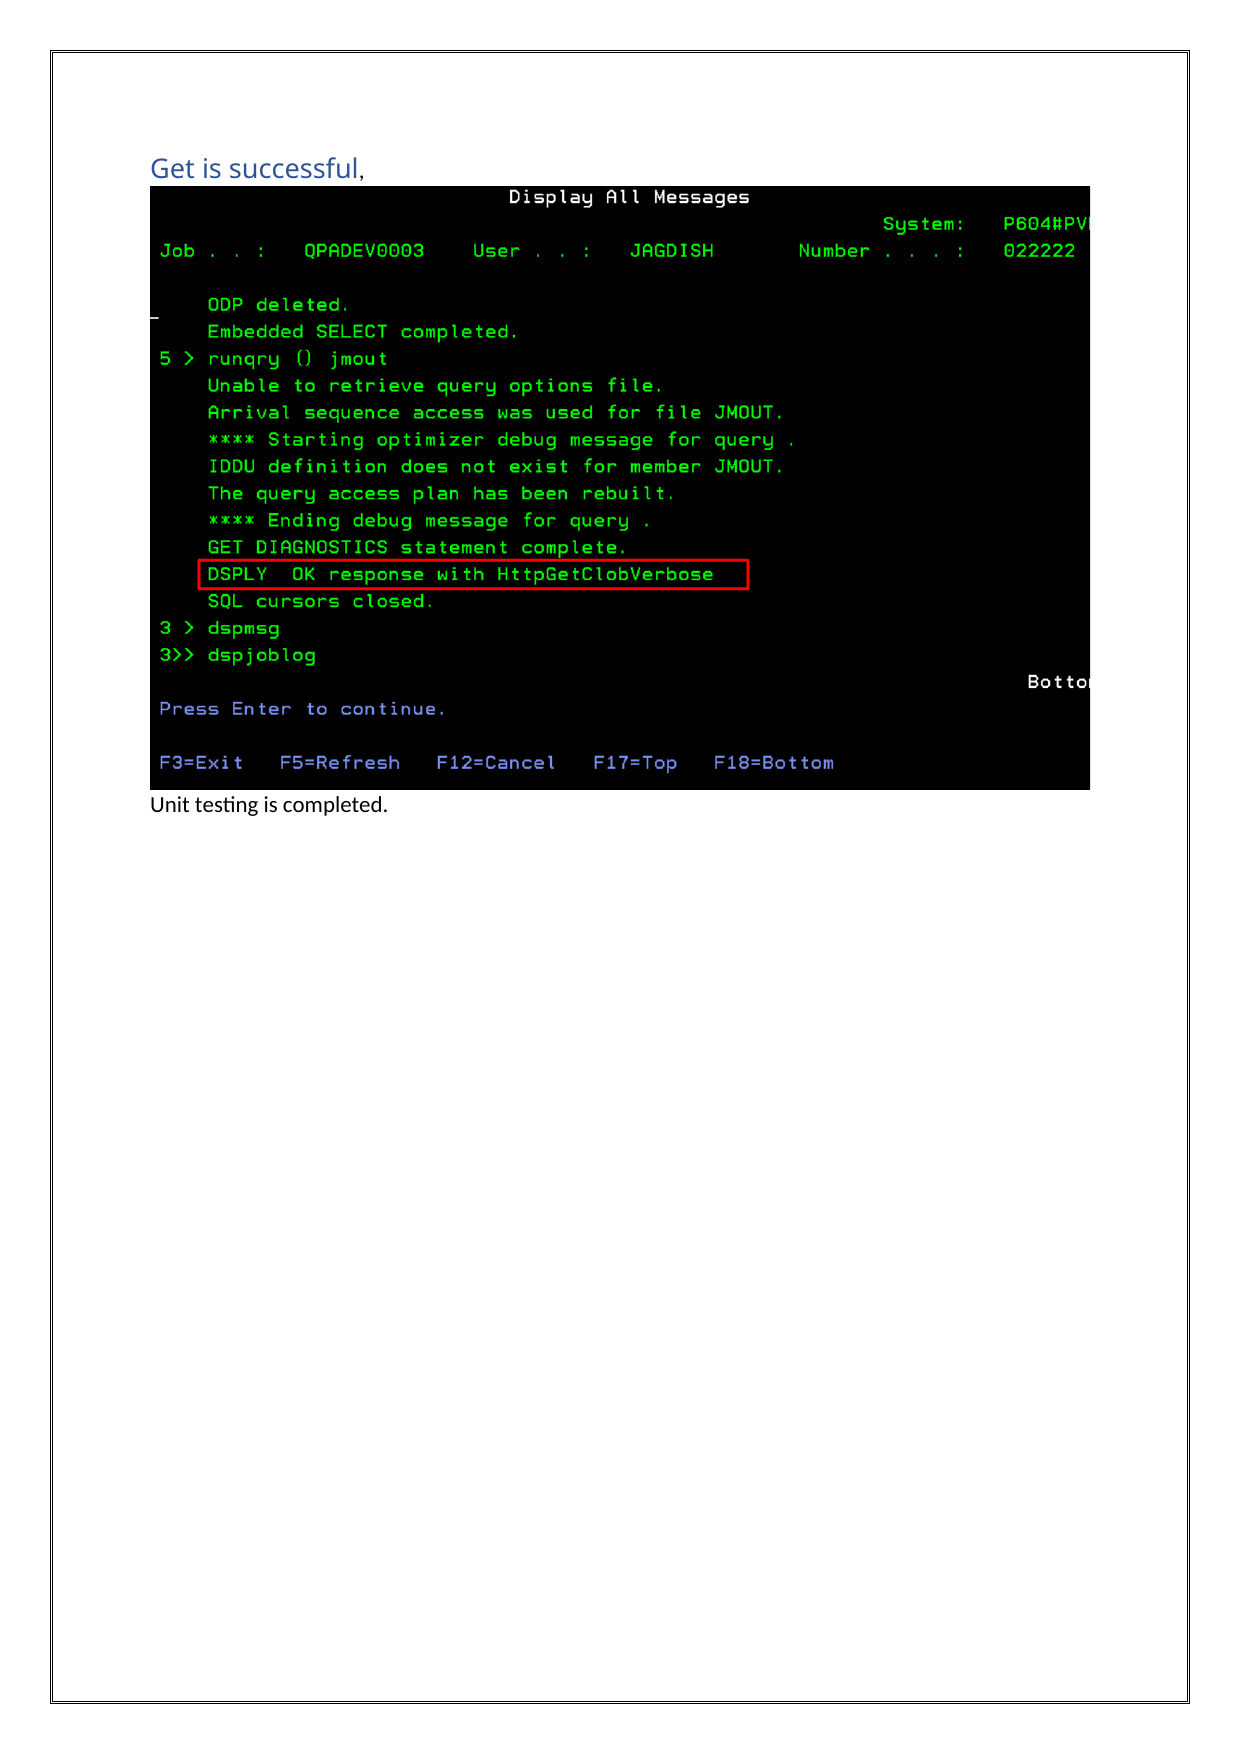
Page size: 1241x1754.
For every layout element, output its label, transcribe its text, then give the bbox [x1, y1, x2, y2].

picture [150, 186, 1091, 790]
text Unit testing is completed. [150, 790, 1090, 818]
text Get is successful, [150, 150, 1090, 186]
